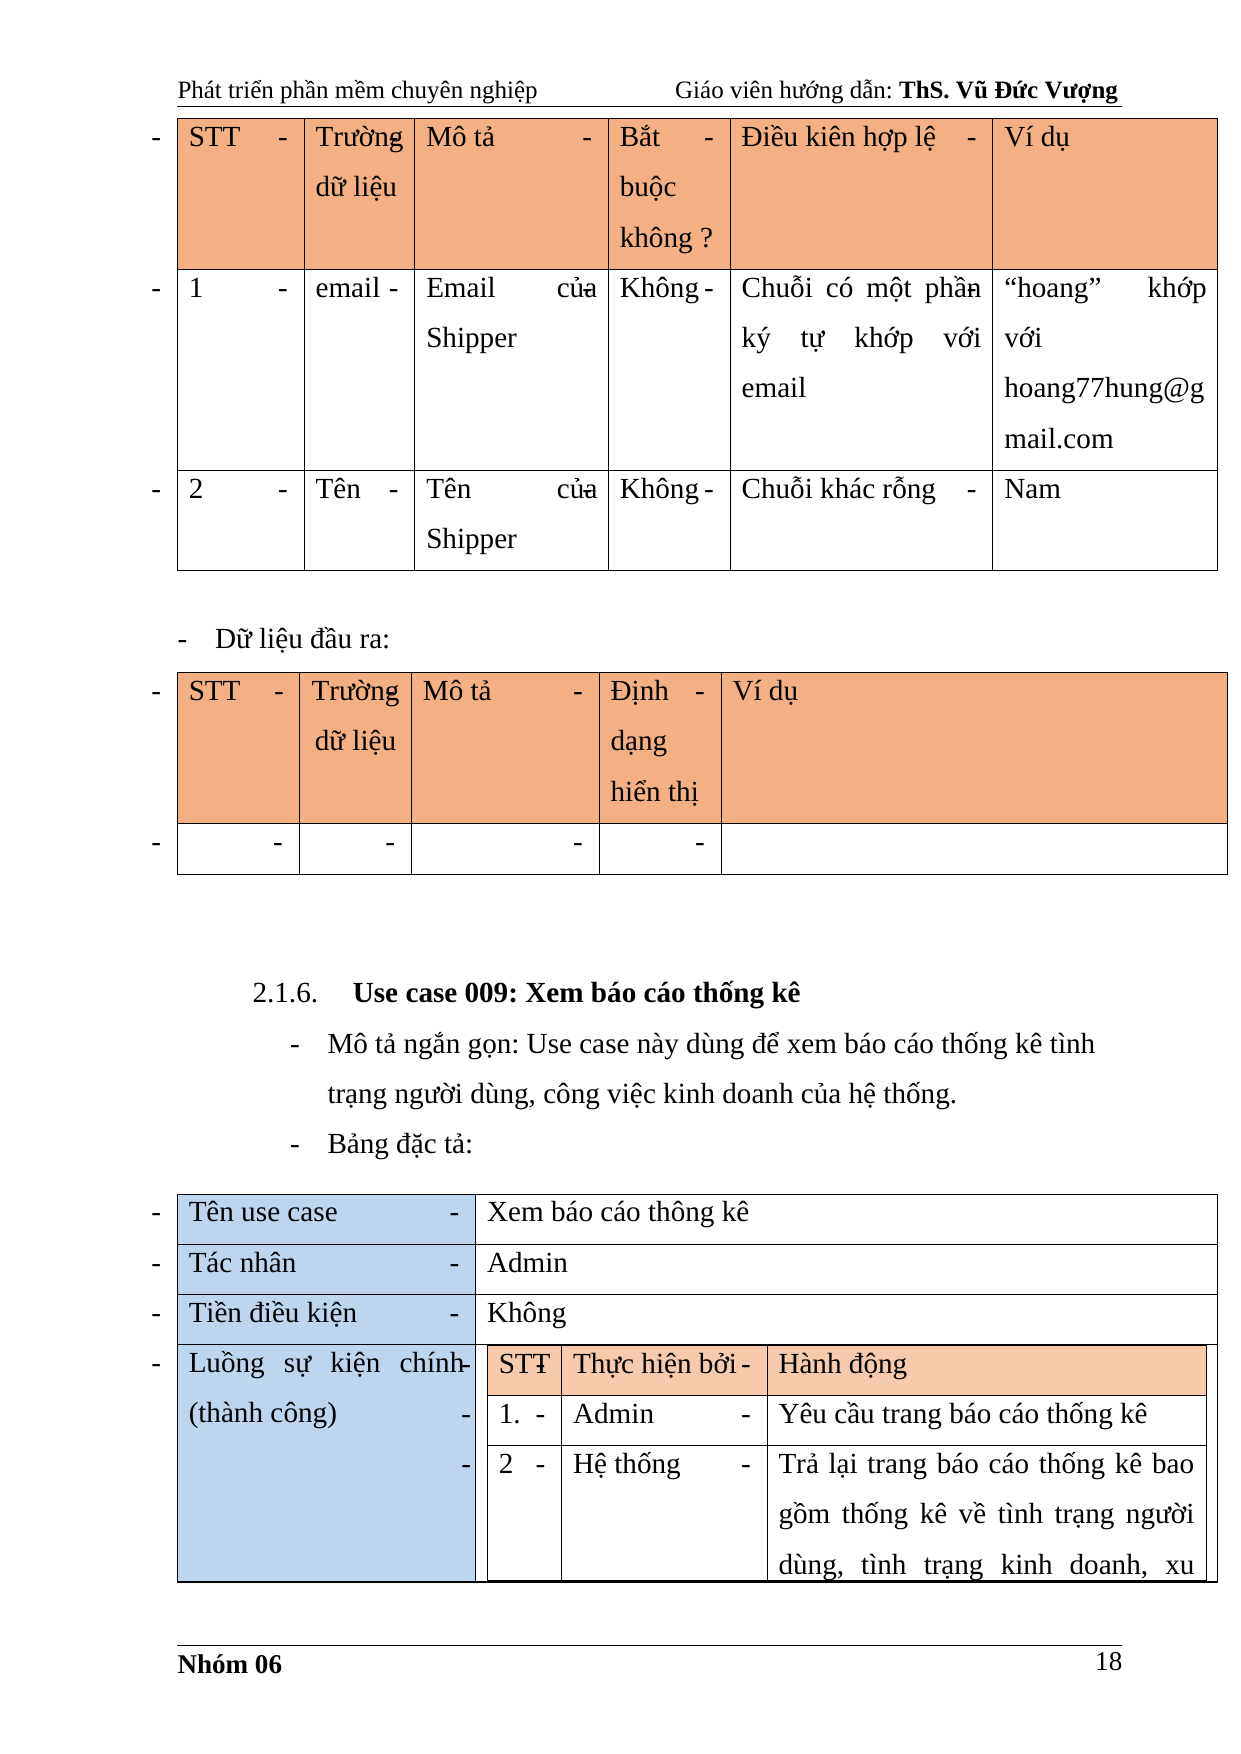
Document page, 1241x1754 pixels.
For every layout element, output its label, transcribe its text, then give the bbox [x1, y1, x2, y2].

table_cell Email của Shipper [415, 270, 608, 470]
table_header Định dạng hiển thị [600, 673, 721, 823]
table_header Trường dữ liệu [305, 119, 414, 269]
list Dữ liệu đầu ra: [177, 622, 1122, 655]
table_cell 1 [178, 270, 304, 470]
list Bảng đặc tả: [290, 1127, 1122, 1160]
table_cell “hoang” khớp với hoang77hung@gmail.com [993, 270, 1217, 470]
table_header Ví dụ [993, 119, 1217, 269]
table_header Mô tả [412, 673, 599, 823]
table_cell email [305, 270, 414, 470]
table_cell Chuỗi khác rỗng [731, 471, 992, 570]
table_cell [488, 1396, 561, 1445]
table_header Mô tả [415, 119, 608, 269]
table_header STT [178, 119, 304, 269]
table_cell [768, 1396, 1206, 1445]
table_cell [722, 824, 1227, 874]
table_cell [600, 824, 721, 874]
table_cell 2 [178, 471, 304, 570]
table_cell Không [609, 471, 730, 570]
table_cell [178, 824, 299, 874]
table_cell Không [476, 1295, 1217, 1344]
table_cell [412, 824, 599, 874]
table_header Điều kiên hợp lệ [731, 119, 992, 269]
table_cell Chuỗi có một phần ký tự khớp với email [731, 270, 992, 470]
table_cell [1207, 1345, 1217, 1581]
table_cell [178, 1345, 475, 1581]
table_cell [768, 1446, 1206, 1580]
table_cell Tác nhân [178, 1245, 475, 1294]
table_cell Tên [305, 471, 414, 570]
table_cell [488, 1446, 561, 1580]
table_header Ví dụ [722, 673, 1227, 823]
table_cell [562, 1396, 767, 1445]
table_cell Tiền điều kiện [178, 1295, 475, 1344]
table_header Bắt buộc không ? [609, 119, 730, 269]
table_cell Tên của Shipper [415, 471, 608, 570]
list Use case 009: Xem báo cáo thống kê [252, 976, 1122, 1009]
table_cell Nam [993, 471, 1217, 570]
table_cell Admin [476, 1245, 1217, 1294]
table_header Trường dữ liệu [300, 673, 411, 823]
table_cell [476, 1345, 487, 1581]
table_header Xem báo cáo thông kê [476, 1195, 1217, 1244]
table_header STT [178, 673, 299, 823]
list Mô tả ngắn gọn: Use case này dùng để xem báo cáo thống kê tình trạng người dùng, công việc kinh doanh của hệ thống. [290, 1026, 1122, 1110]
table_cell [300, 824, 411, 874]
table_cell Không [609, 270, 730, 470]
table_header Tên use case [178, 1195, 475, 1244]
table_cell [562, 1446, 767, 1580]
